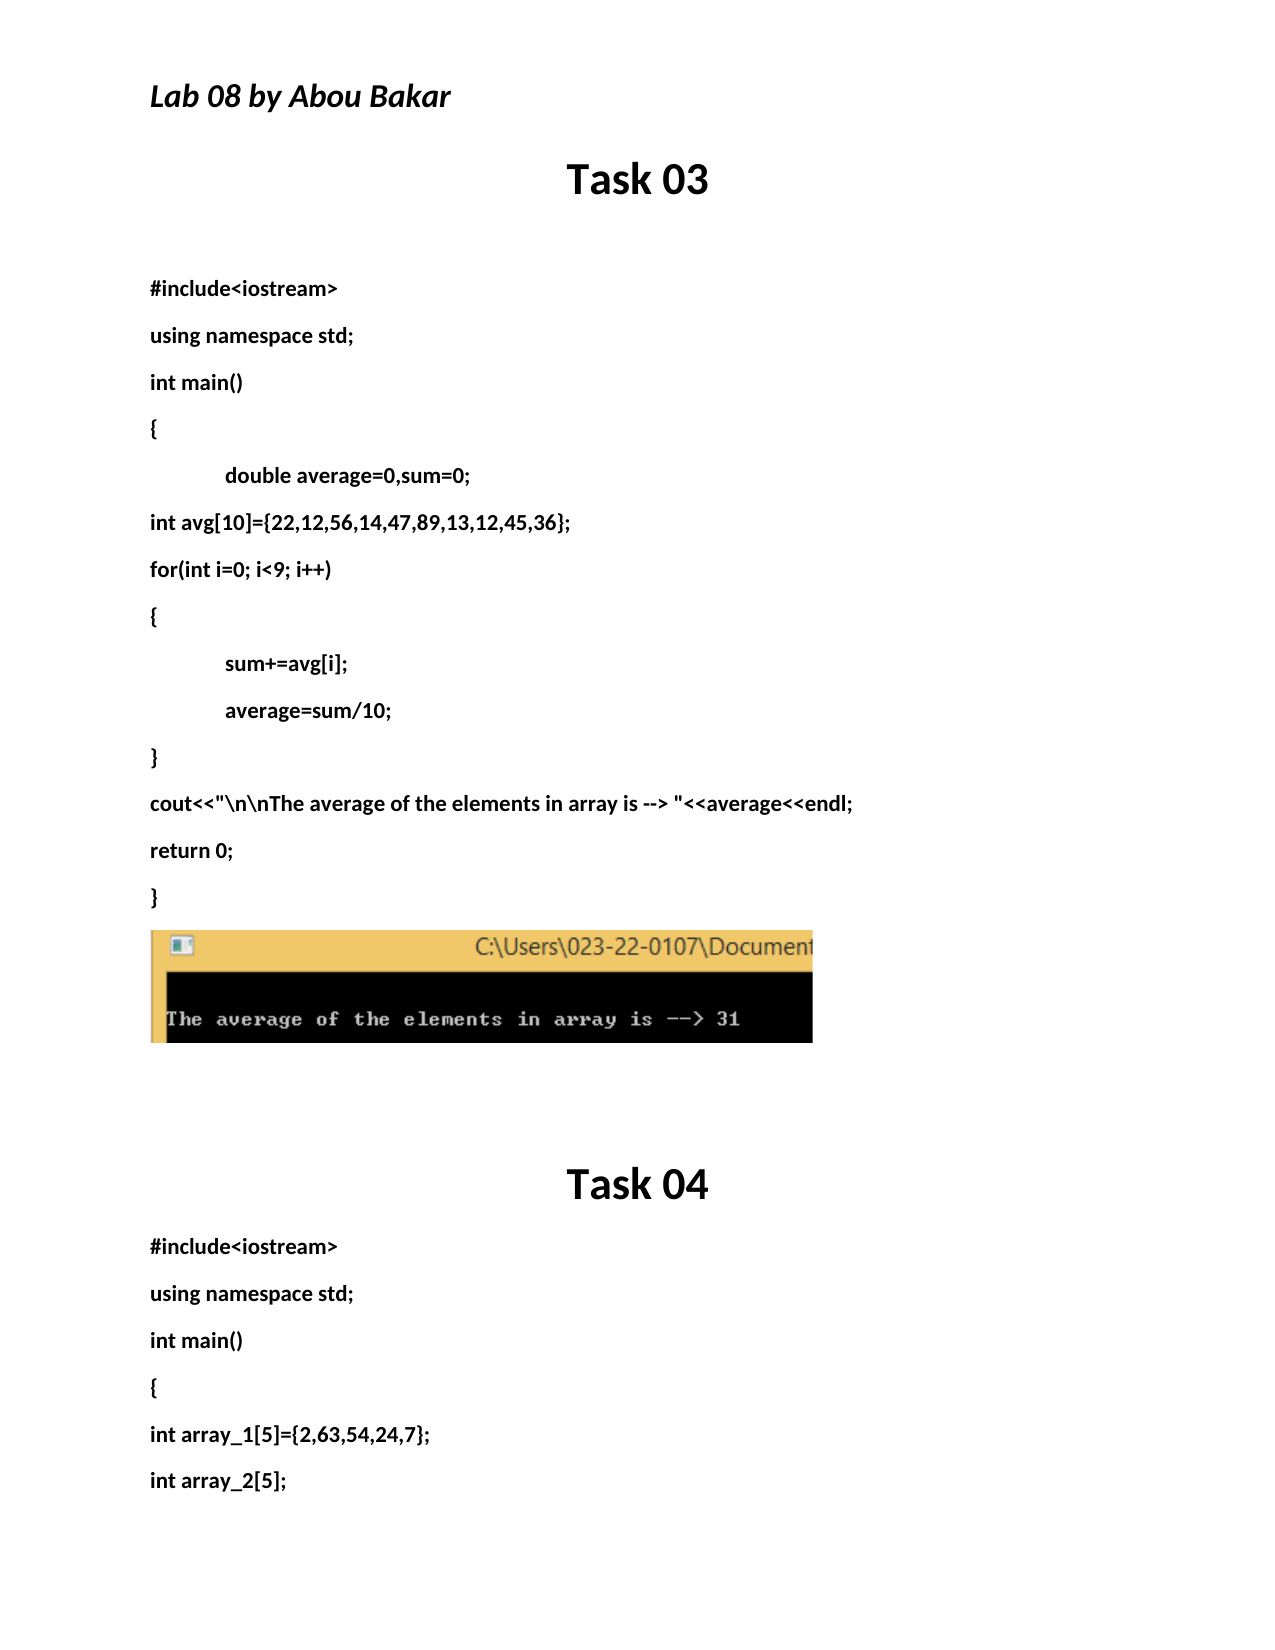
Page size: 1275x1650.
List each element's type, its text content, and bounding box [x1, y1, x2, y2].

text { [150, 414, 1125, 442]
text for(int i=0; i<9; i++) [150, 555, 1125, 583]
text using namespace std; [150, 1279, 1125, 1307]
text { [150, 602, 1125, 630]
text { [150, 1373, 1125, 1401]
text using namespace std; [150, 321, 1125, 349]
picture [150, 930, 813, 1043]
text int avg[10]={22,12,56,14,47,89,13,12,45,36}; [150, 508, 1125, 536]
text Task 04 [150, 1155, 1125, 1211]
text Task 03 [150, 150, 1125, 206]
text #include<iostream> [150, 1232, 1125, 1260]
text int array_1[5]={2,63,54,24,7}; [150, 1420, 1125, 1448]
text } [150, 743, 1125, 771]
text return 0; [150, 836, 1125, 864]
text sum+=avg[i]; [150, 649, 1125, 677]
text int main() [150, 368, 1125, 396]
text } [150, 883, 1125, 911]
text int main() [150, 1326, 1125, 1354]
text cout<<"\n\nThe average of the elements in array is --> "<<average<<endl; [150, 789, 1125, 817]
text average=sum/10; [150, 696, 1125, 724]
text double average=0,sum=0; [150, 461, 1125, 489]
text #include<iostream> [150, 274, 1125, 302]
text int array_2[5]; [150, 1467, 1125, 1494]
